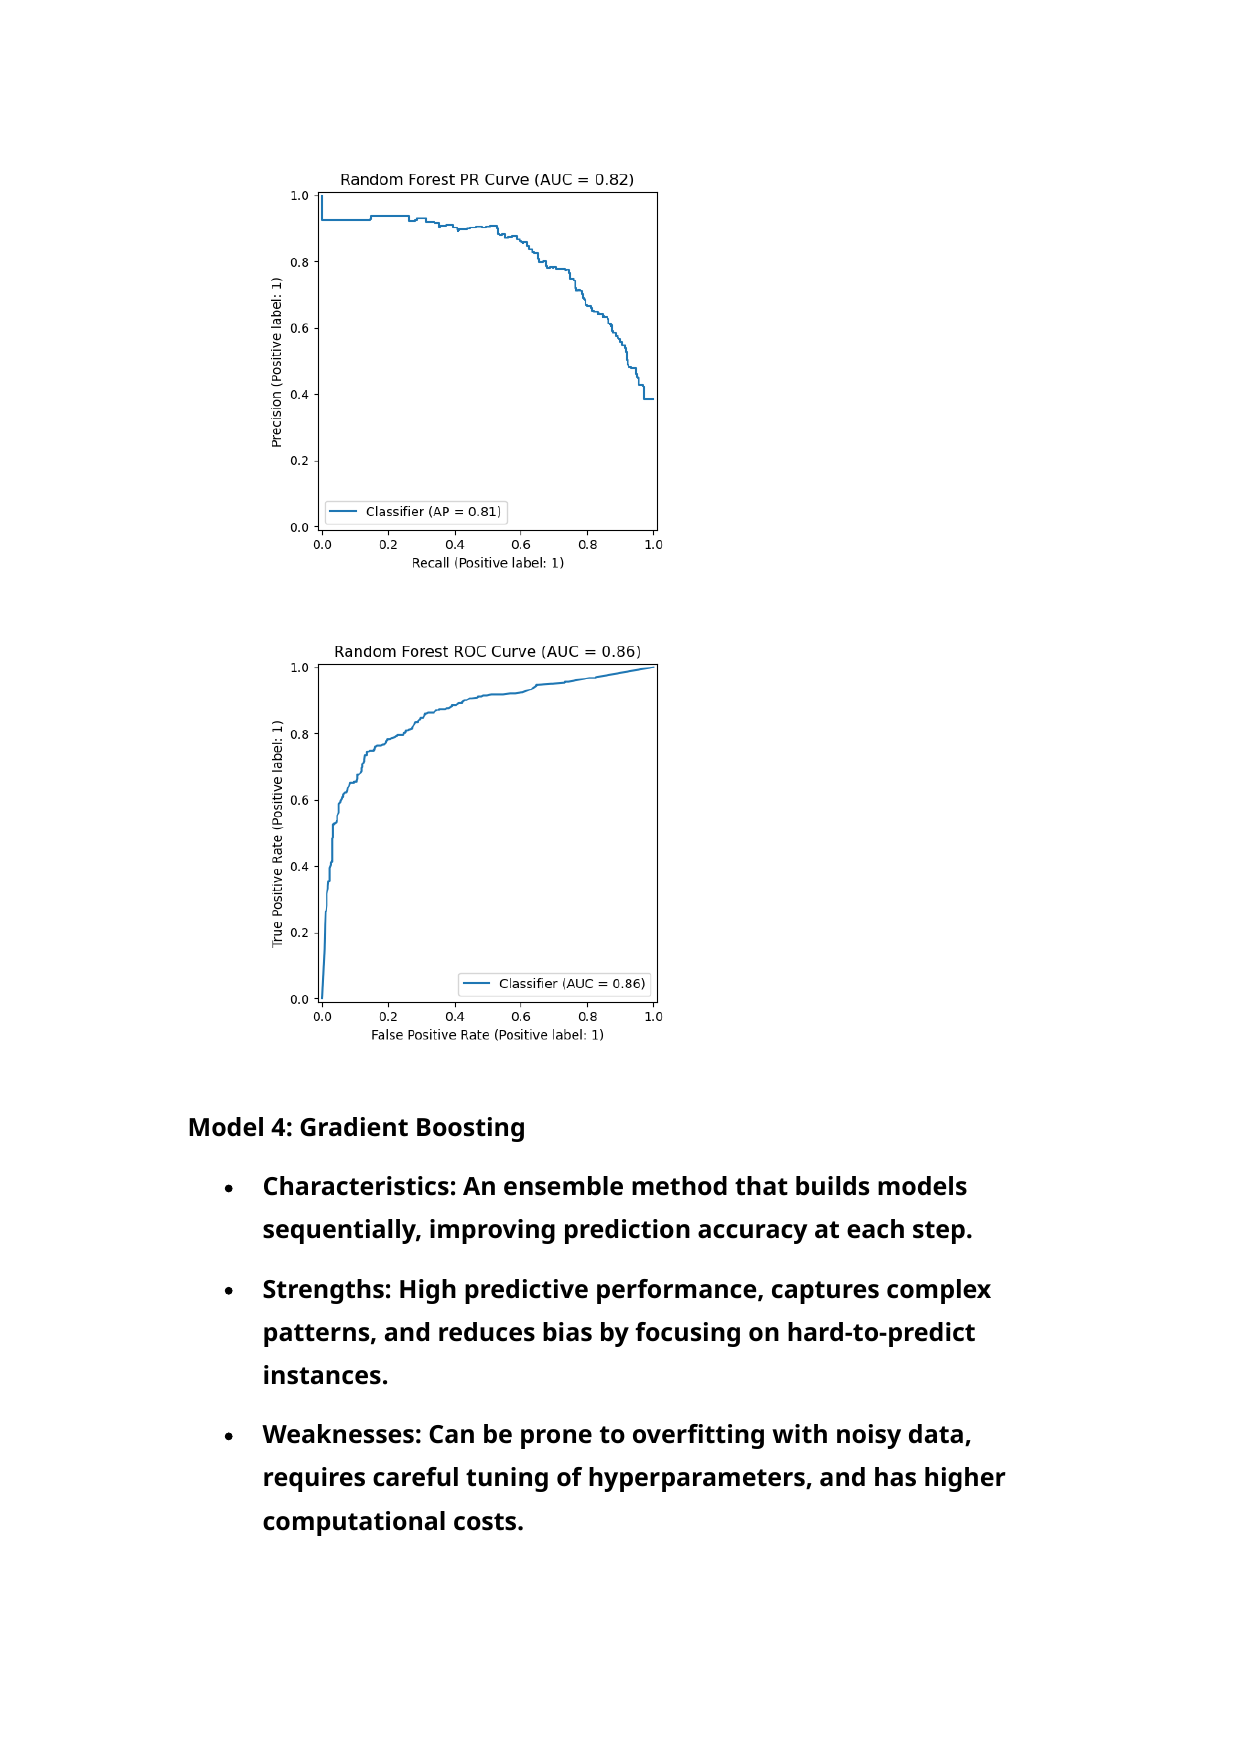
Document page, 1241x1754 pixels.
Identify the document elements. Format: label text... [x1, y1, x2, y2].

list Characteristics: An ensemble method that builds models sequentially, improving prediction accuracy at each step. [225, 1167, 1053, 1248]
list Weaknesses: Can be prone to overfitting with noisy data, requires careful tuning of hyperparameters, and has higher computational costs. [225, 1415, 1053, 1539]
list Strengths: High predictive performance, captures complex patterns, and reduces bias by focusing on hard-to-predict instances. [225, 1270, 1053, 1393]
picture [262, 636, 672, 1050]
text Model 4: Gradient Boosting [187, 1108, 1053, 1146]
picture [262, 164, 672, 578]
